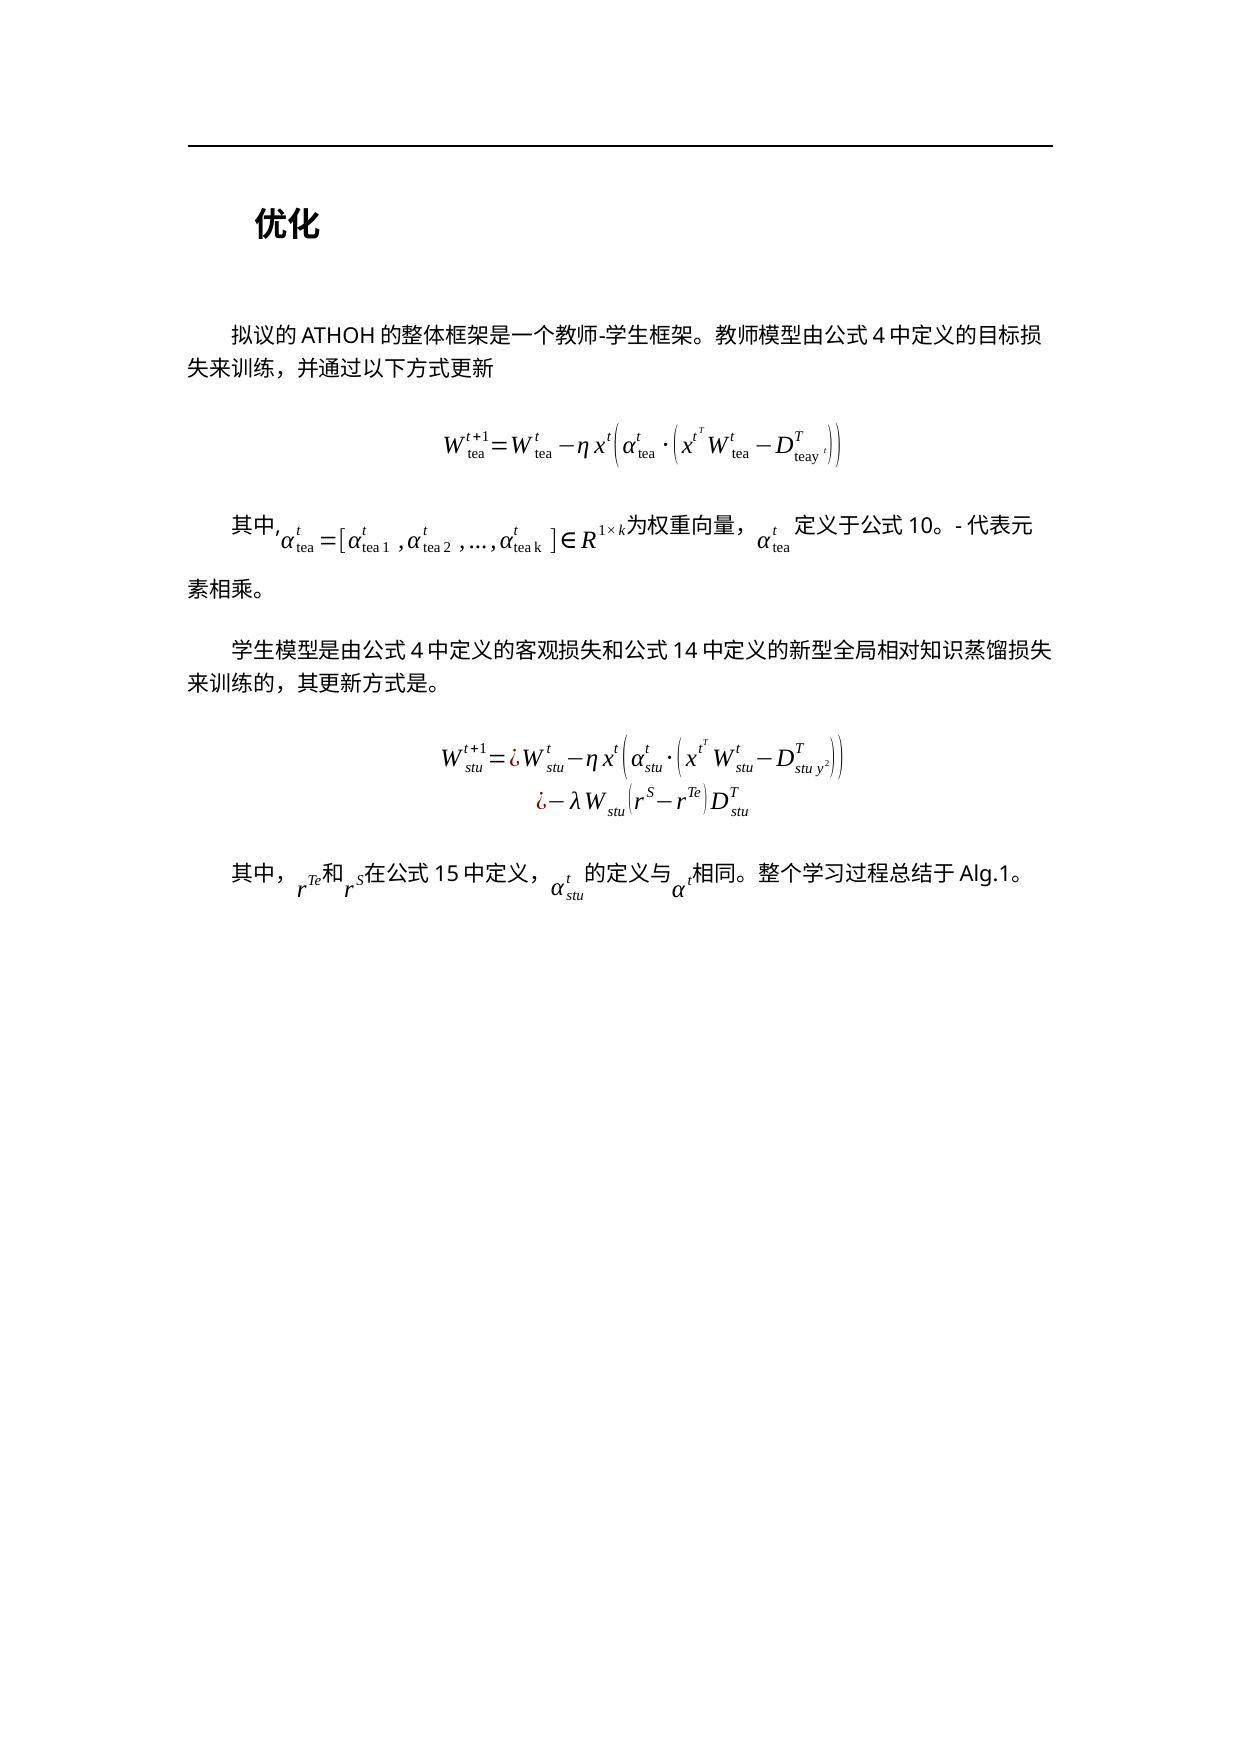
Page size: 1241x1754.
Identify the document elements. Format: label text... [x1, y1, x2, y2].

text 其中，和在公式15中定义，的定义与相同。整个学习过程总结于Alg.1。 [187, 854, 1053, 919]
text 其中,为权重向量，定义于公式10。- 代表元素相乘。 [187, 507, 1053, 604]
subtitle 优化 [187, 189, 1053, 254]
text 拟议的ATHOH的整体框架是一个教师-学生框架。教师模型由公式4中定义的目标损失来训练，并通过以下方式更新 [187, 318, 1053, 383]
text 学生模型是由公式4中定义的客观损失和公式14中定义的新型全局相对知识蒸馏损失来训练的，其更新方式是。 [187, 633, 1053, 698]
